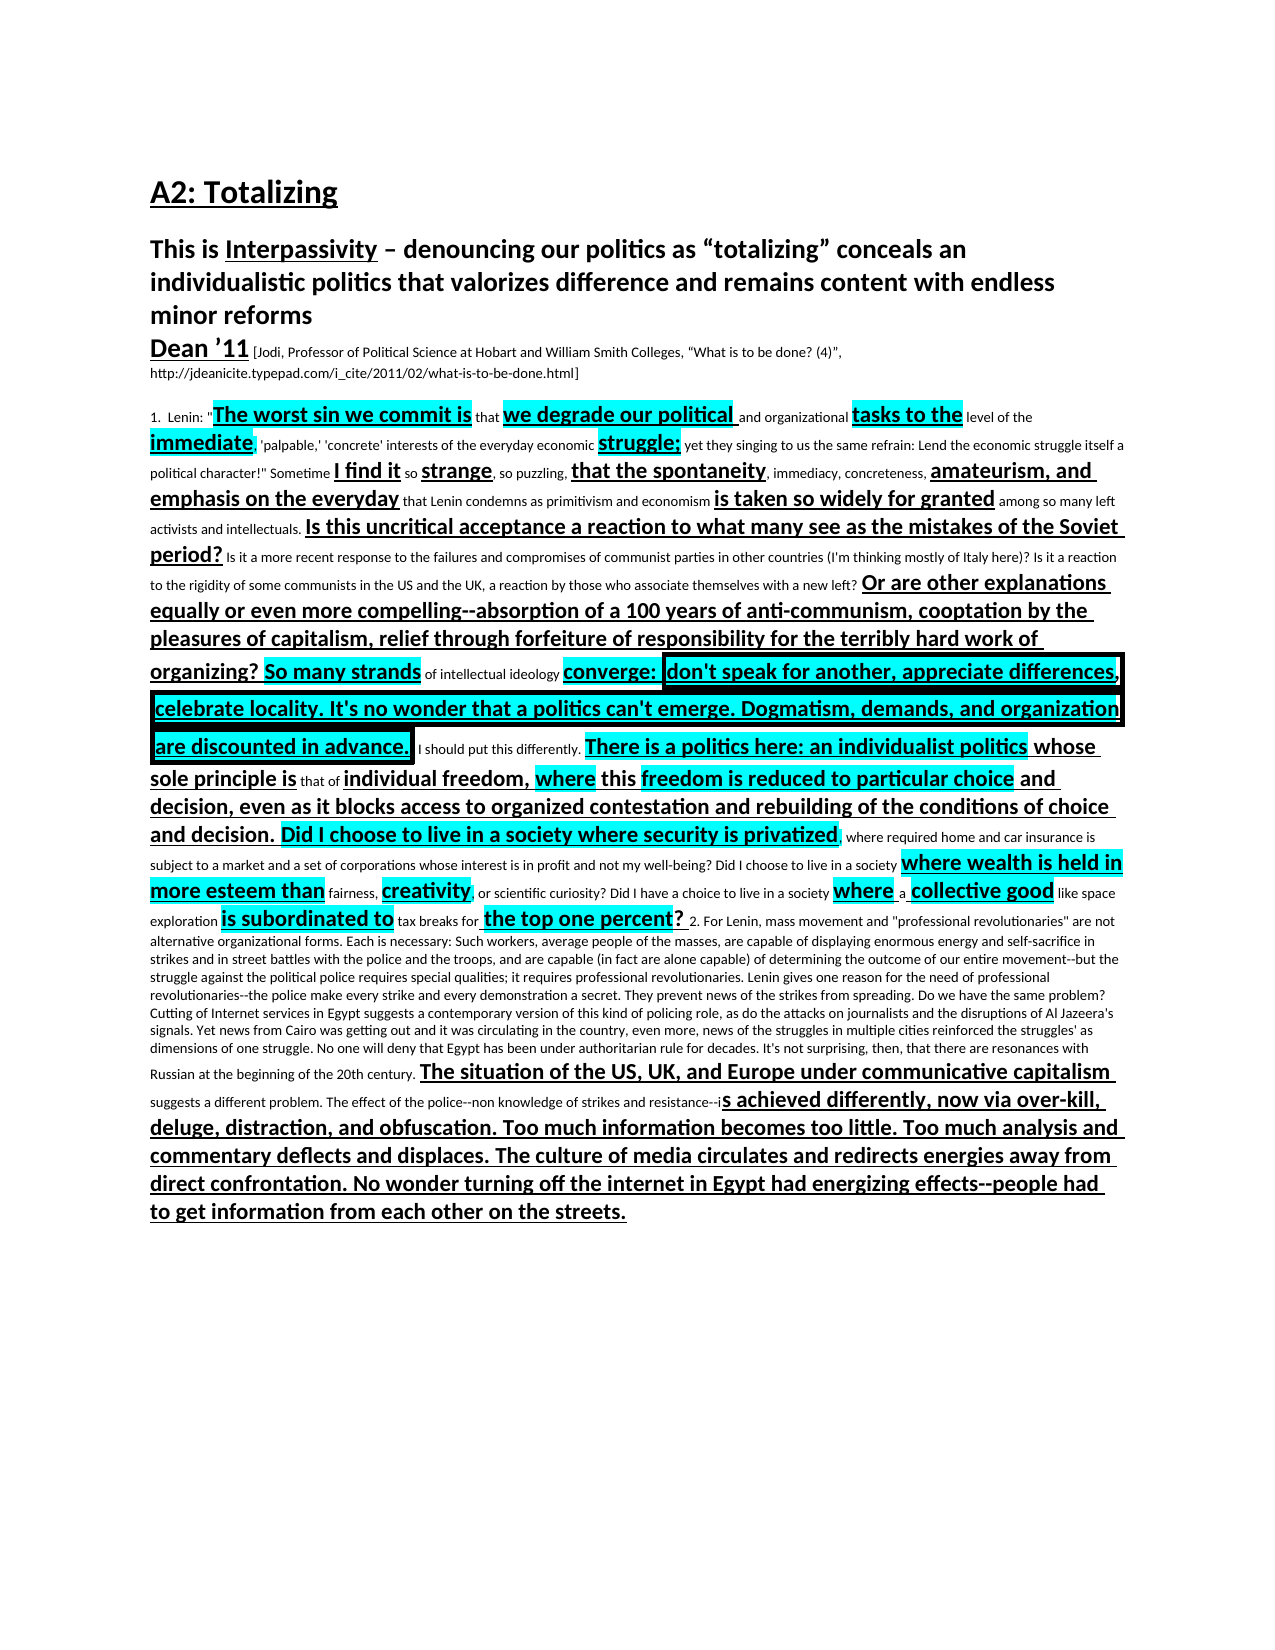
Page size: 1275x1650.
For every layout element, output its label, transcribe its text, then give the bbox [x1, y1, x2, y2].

text 1. Lenin: "The worst sin we commit is that we degrade our political and organizational tasks to the level of the immediate, 'palpable,' 'concrete' interests of the everyday economic struggle; yet they singing to us the same refrain: Lend the economic struggle itself a political character!" Sometime I find it so strange, so puzzling, that the spontaneity, immediacy, concreteness, amateurism, and emphasis on the everyday that Lenin condemns as primitivism and economism is taken so widely for granted among so many left activists and intellectuals. Is this uncritical acceptance a reaction to what many see as the mistakes of the Soviet period? Is it a more recent response to the failures and compromises of communist parties in other countries (I'm thinking mostly of Italy here)? Is it a reaction to the rigidity of some communists in the US and the UK, a reaction by those who associate themselves with a new left? Or are other explanations equally or even more compelling--absorption of a 100 years of anti-communism, cooptation by the pleasures of capitalism, relief through forfeiture of responsibility for the terribly hard work of organizing? So many strands of intellectual ideology converge: don't speak for another, appreciate differences, celebrate locality. It's no wonder that a politics can't emerge. Dogmatism, demands, and organization are discounted in advance. I should put this differently. There is a politics here: an individualist politics whose sole principle is that of individual freedom, where this freedom is reduced to particular choice and decision, even as it blocks access to organized contestation and rebuilding of the conditions of choice and decision. Did I choose to live in a society where security is privatized, where required home and car insurance is subject to a market and a set of corporations whose interest is in profit and not my well-being? Did I choose to live in a society where wealth is held in more esteem than fairness, creativity, or scientific curiosity? Did I have a choice to live in a society where a collective good like space exploration is subordinated to tax breaks for the top one percent? 2. For Lenin, mass movement and "professional revolutionaries" are not alternative organizational forms. Each is necessary: Such workers, average people of the masses, are capable of displaying enormous energy and self-sacrifice in strikes and in street battles with the police and the troops, and are capable (in fact are alone capable) of determining the outcome of our entire movement--but the struggle against the political police requires special qualities; it requires professional revolutionaries. Lenin gives one reason for the need of professional revolutionaries--the police make every strike and every demonstration a secret. They prevent news of the strikes from spreading. Do we have the same problem? Cutting of Internet services in Egypt suggests a contemporary version of this kind of policing role, as do the attacks on journalists and the disruptions of Al Jazeera's signals. Yet news from Cairo was getting out and it was circulating in the country, even more, news of the struggles in multiple cities reinforced the struggles' as dimensions of one struggle. No one will deny that Egypt has been under authoritarian rule for decades. It's not surprising, then, that there are resonances with Russian at the beginning of the 20th century. The situation of the US, UK, and Europe under communicative capitalism suggests a different problem. The effect of the police--non knowledge of strikes and resistance--is achieved differently, now via over-kill, deluge, distraction, and obfuscation. Too much information becomes too little. Too much analysis and commentary deflects and displaces. The culture of media circulates and redirects energies away from direct confrontation. No wonder turning off the internet in Egypt had energizing effects--people had to get information from each other on the streets. [150, 727, 1125, 1137]
subtitle This is Interpassivity – denouncing our politics as “totalizing” conceals an individualistic politics that valorizes difference and remains content with endless minor reforms [150, 232, 1125, 331]
text Dean ’11 [Jodi, Professor of Political Science at Hobart and William Smith Colleges, “What is to be done? (4)”, http://jdeanicite.typepad.com/i_cite/2011/02/what-is-to-be-done.html] [150, 331, 1125, 382]
subtitle A2: Totalizing [150, 171, 1125, 212]
text 1. Lenin: "The worst sin we commit is that we degrade our political and organizational tasks to the level of the immediate, 'palpable,' 'concrete' interests of the everyday economic struggle; yet they singing to us the same refrain: Lend the economic struggle itself a political character!" Sometime I find it so strange, so puzzling, that the spontaneity, immediacy, concreteness, amateurism, and emphasis on the everyday that Lenin condemns as primitivism and economism is taken so widely for granted among so many left activists and intellectuals. Is this uncritical acceptance a reaction to what many see as the mistakes of the Soviet period? Is it a more recent response to the failures and compromises of communist parties in other countries (I'm thinking mostly of Italy here)? Is it a reaction to the rigidity of some communists in the US and the UK, a reaction by those who associate themselves with a new left? Or are other explanations equally or even more compelling--absorption of a 100 years of anti-communism, cooptation by the pleasures of capitalism, relief through forfeiture of responsibility for the terribly hard work of organizing? So many strands of intellectual ideology converge: don't speak for another, appreciate differences, celebrate locality. It's no wonder that a politics can't emerge. Dogmatism, demands, and organization are discounted in advance. I should put this differently. There is a politics here: an individualist politics whose sole principle is that of individual freedom, where this freedom is reduced to particular choice and decision, even as it blocks access to organized contestation and rebuilding of the conditions of choice and decision. Did I choose to live in a society where security is privatized, where required home and car insurance is subject to a market and a set of corporations whose interest is in profit and not my well-being? Did I choose to live in a society where wealth is held in more esteem than fairness, creativity, or scientific curiosity? Did I have a choice to live in a society where a collective good like space exploration is subordinated to tax breaks for the top one percent? 2. For Lenin, mass movement and "professional revolutionaries" are not alternative organizational forms. Each is necessary: Such workers, average people of the masses, are capable of displaying enormous energy and self-sacrifice in strikes and in street battles with the police and the troops, and are capable (in fact are alone capable) of determining the outcome of our entire movement--but the struggle against the political police requires special qualities; it requires professional revolutionaries. Lenin gives one reason for the need of professional revolutionaries--the police make every strike and every demonstration a secret. They prevent news of the strikes from spreading. Do we have the same problem? Cutting of Internet services in Egypt suggests a contemporary version of this kind of policing role, as do the attacks on journalists and the disruptions of Al Jazeera's signals. Yet news from Cairo was getting out and it was circulating in the country, even more, news of the struggles in multiple cities reinforced the struggles' as dimensions of one struggle. No one will deny that Egypt has been under authoritarian rule for decades. It's not surprising, then, that there are resonances with Russian at the beginning of the 20th century. The situation of the US, UK, and Europe under communicative capitalism suggests a different problem. The effect of the police--non knowledge of strikes and resistance--is achieved differently, now via over-kill, deluge, distraction, and obfuscation. Too much information becomes too little. Too much analysis and commentary deflects and displaces. The culture of media circulates and redirects energies away from direct confrontation. No wonder turning off the internet in Egypt had energizing effects--people had to get information from each other on the streets. [150, 400, 1125, 690]
